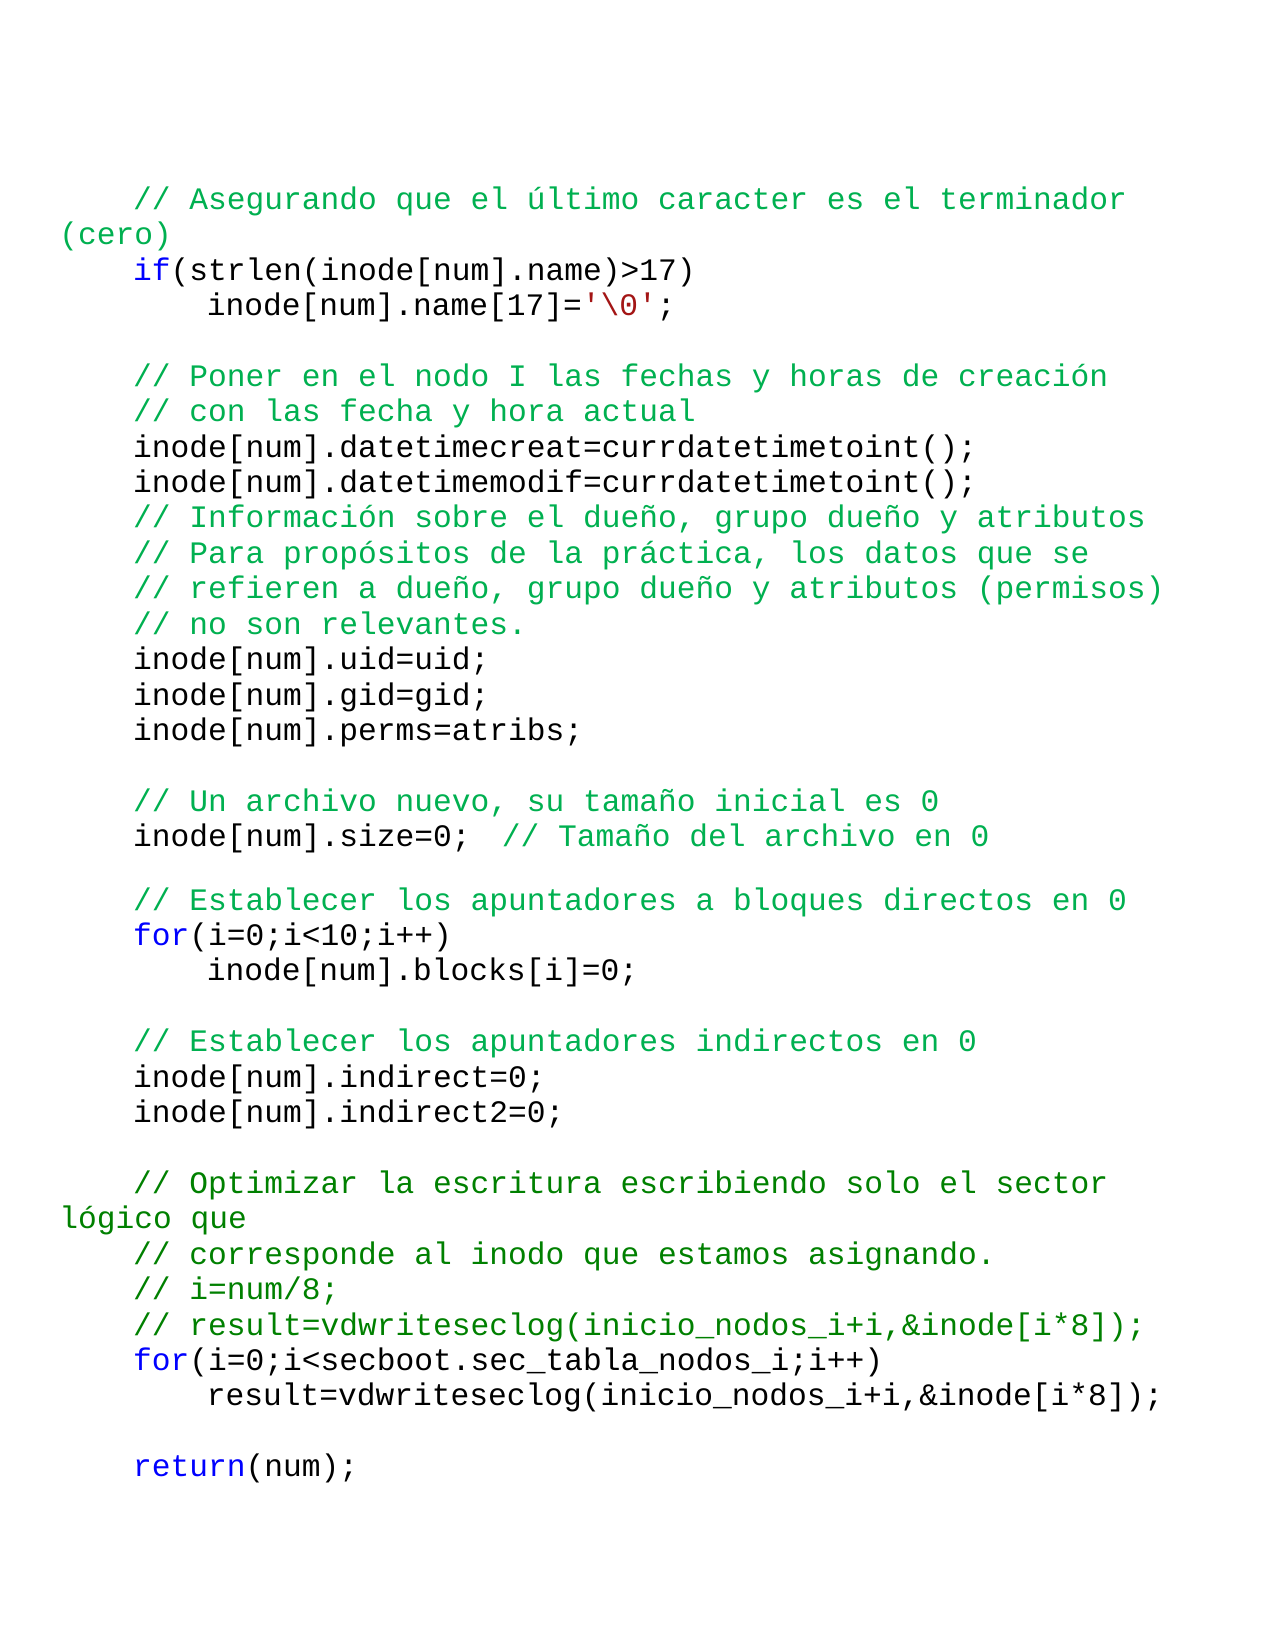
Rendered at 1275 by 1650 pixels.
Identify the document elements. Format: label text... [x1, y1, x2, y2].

text // con las fecha y hora actual [59, 396, 1211, 431]
text inode[num].name[17]='\0'; [59, 289, 1211, 325]
text for(i=0;i<10;i++) [59, 919, 1211, 955]
text inode[num].uid=uid; [59, 643, 1211, 679]
text // i=num/8; [59, 1273, 1211, 1309]
text // Establecer los apuntadores indirectos en 0 [59, 1026, 1211, 1061]
text // Optimizar la escritura escribiendo solo el sector lógico que [59, 1167, 1211, 1238]
text for(i=0;i<secboot.sec_tabla_nodos_i;i++) [59, 1344, 1211, 1380]
text inode[num].datetimemodif=currdatetimetoint(); [59, 466, 1211, 502]
text // Establecer los apuntadores a bloques directos en 0 [59, 884, 1211, 919]
text result=vdwriteseclog(inicio_nodos_i+i,&inode[i*8]); [59, 1380, 1211, 1415]
text // Información sobre el dueño, grupo dueño y atributos [59, 502, 1211, 537]
text inode[num].indirect2=0; [59, 1096, 1211, 1132]
text // Para propósitos de la práctica, los datos que se [59, 537, 1211, 573]
text // refieren a dueño, grupo dueño y atributos (permisos) [59, 573, 1211, 608]
text inode[num].gid=gid; [59, 679, 1211, 714]
text // no son relevantes. [59, 608, 1211, 643]
text inode[num].perms=atribs; [59, 714, 1211, 750]
text // Un archivo nuevo, su tamaño inicial es 0 [59, 785, 1211, 821]
text // result=vdwriteseclog(inicio_nodos_i+i,&inode[i*8]); [59, 1309, 1211, 1344]
text // Asegurando que el último caracter es el terminador (cero) [59, 183, 1211, 254]
text return(num); [59, 1451, 1211, 1486]
text inode[num].blocks[i]=0; [59, 955, 1211, 990]
text inode[num].size=0; // Tamaño del archivo en 0 [59, 821, 1211, 856]
text // Poner en el nodo I las fechas y horas de creación [59, 360, 1211, 396]
text inode[num].indirect=0; [59, 1061, 1211, 1096]
text // corresponde al inodo que estamos asignando. [59, 1238, 1211, 1273]
text inode[num].datetimecreat=currdatetimetoint(); [59, 431, 1211, 466]
text if(strlen(inode[num].name)>17) [59, 254, 1211, 289]
